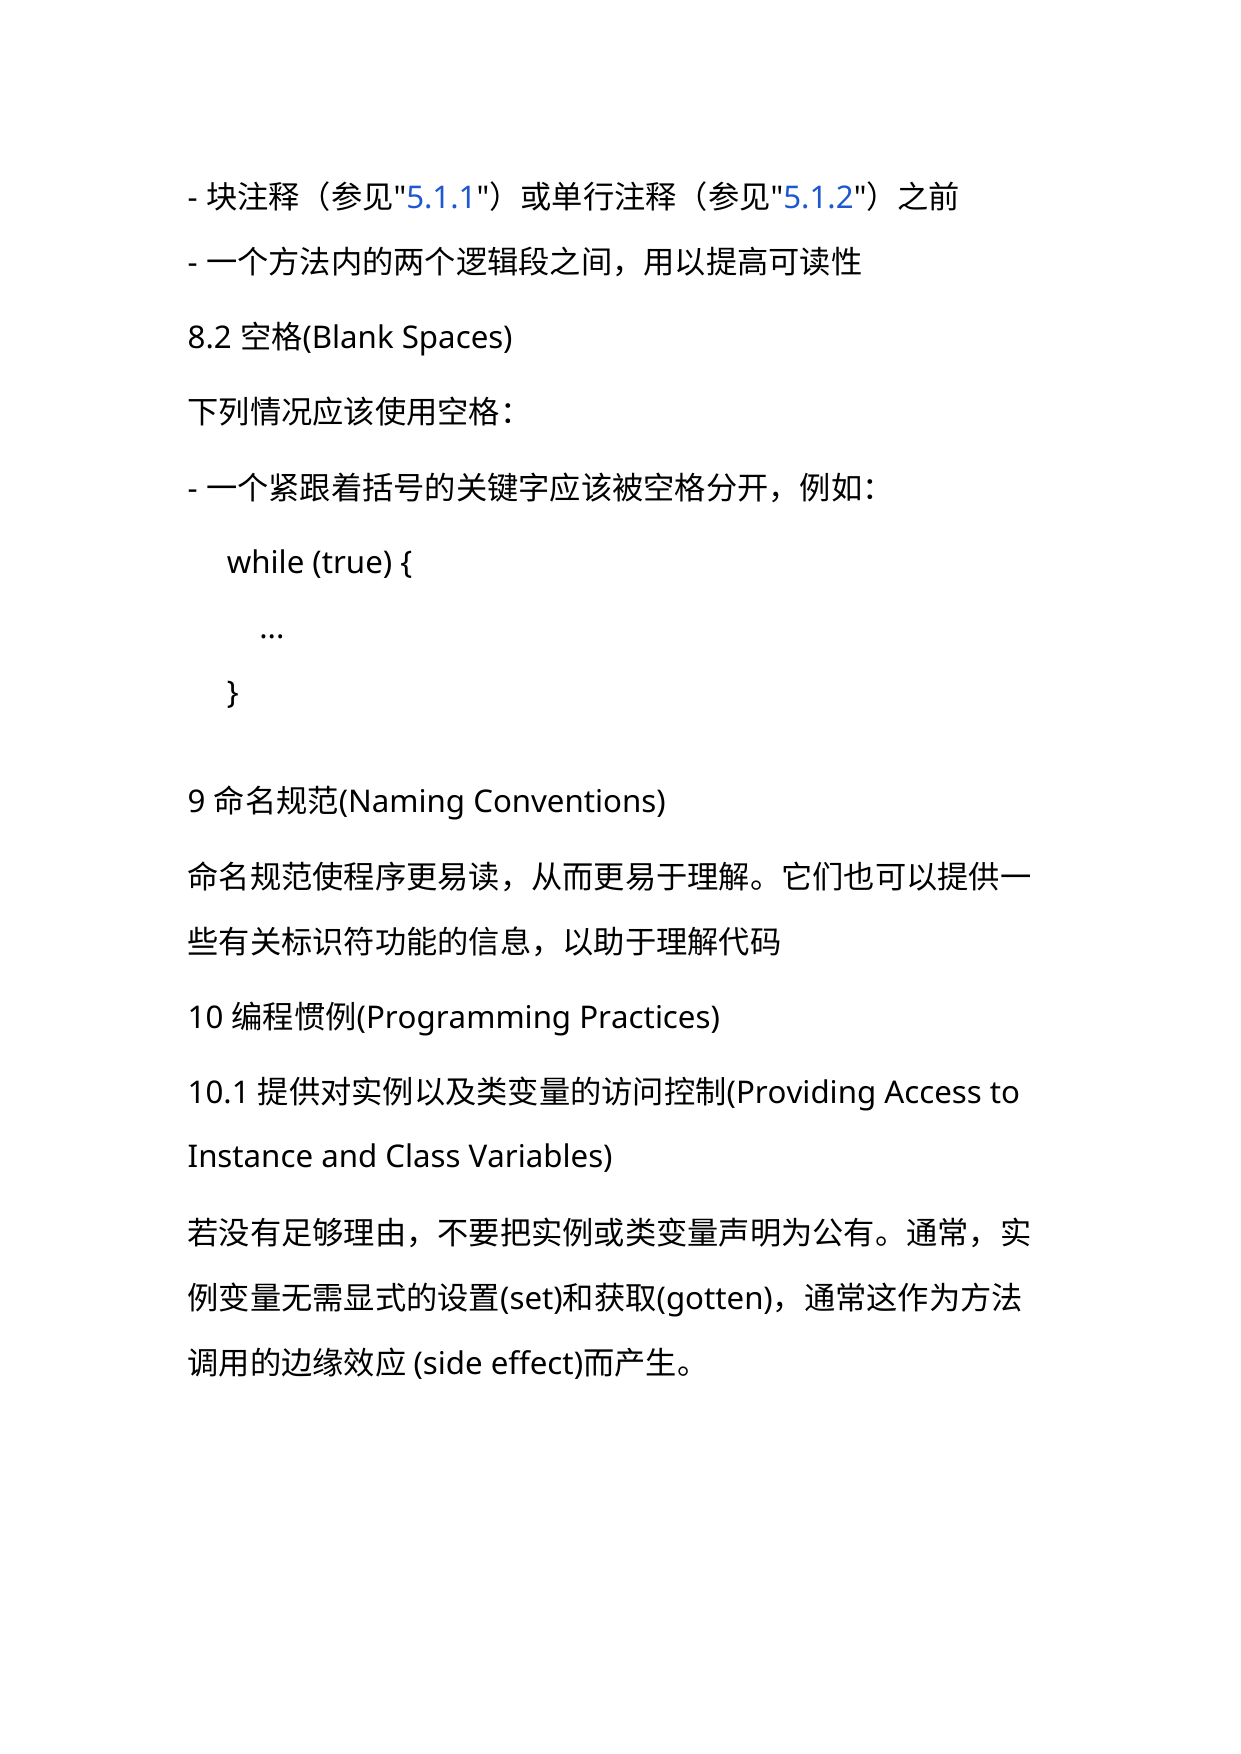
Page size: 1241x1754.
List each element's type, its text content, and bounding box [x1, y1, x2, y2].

text while (true) { [210, 529, 1053, 594]
text 命名规范使程序更易读，从而更易于理解。它们也可以提供一些有关标识符功能的信息，以助于理解代码 [187, 842, 1053, 972]
text 9 命名规范(Naming Conventions) [187, 767, 1053, 832]
text 10.1 提供对实例以及类变量的访问控制(Providing Access to Instance and Class Variables) [187, 1058, 1053, 1188]
text 若没有足够理由，不要把实例或类变量声明为公有。通常，实例变量无需显式的设置(set)和获取(gotten)，通常这作为方法调用的边缘效应 (side effect)而产生。 [187, 1198, 1053, 1393]
text ... [210, 594, 1053, 659]
text - 一个紧跟着括号的关键字应该被空格分开，例如： [187, 453, 1053, 518]
text 8.2 空格(Blank Spaces) [187, 302, 1053, 367]
text 10 编程惯例(Programming Practices) [187, 982, 1053, 1047]
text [187, 162, 1053, 292]
text } [210, 659, 1053, 724]
text 下列情况应该使用空格： [187, 378, 1053, 443]
